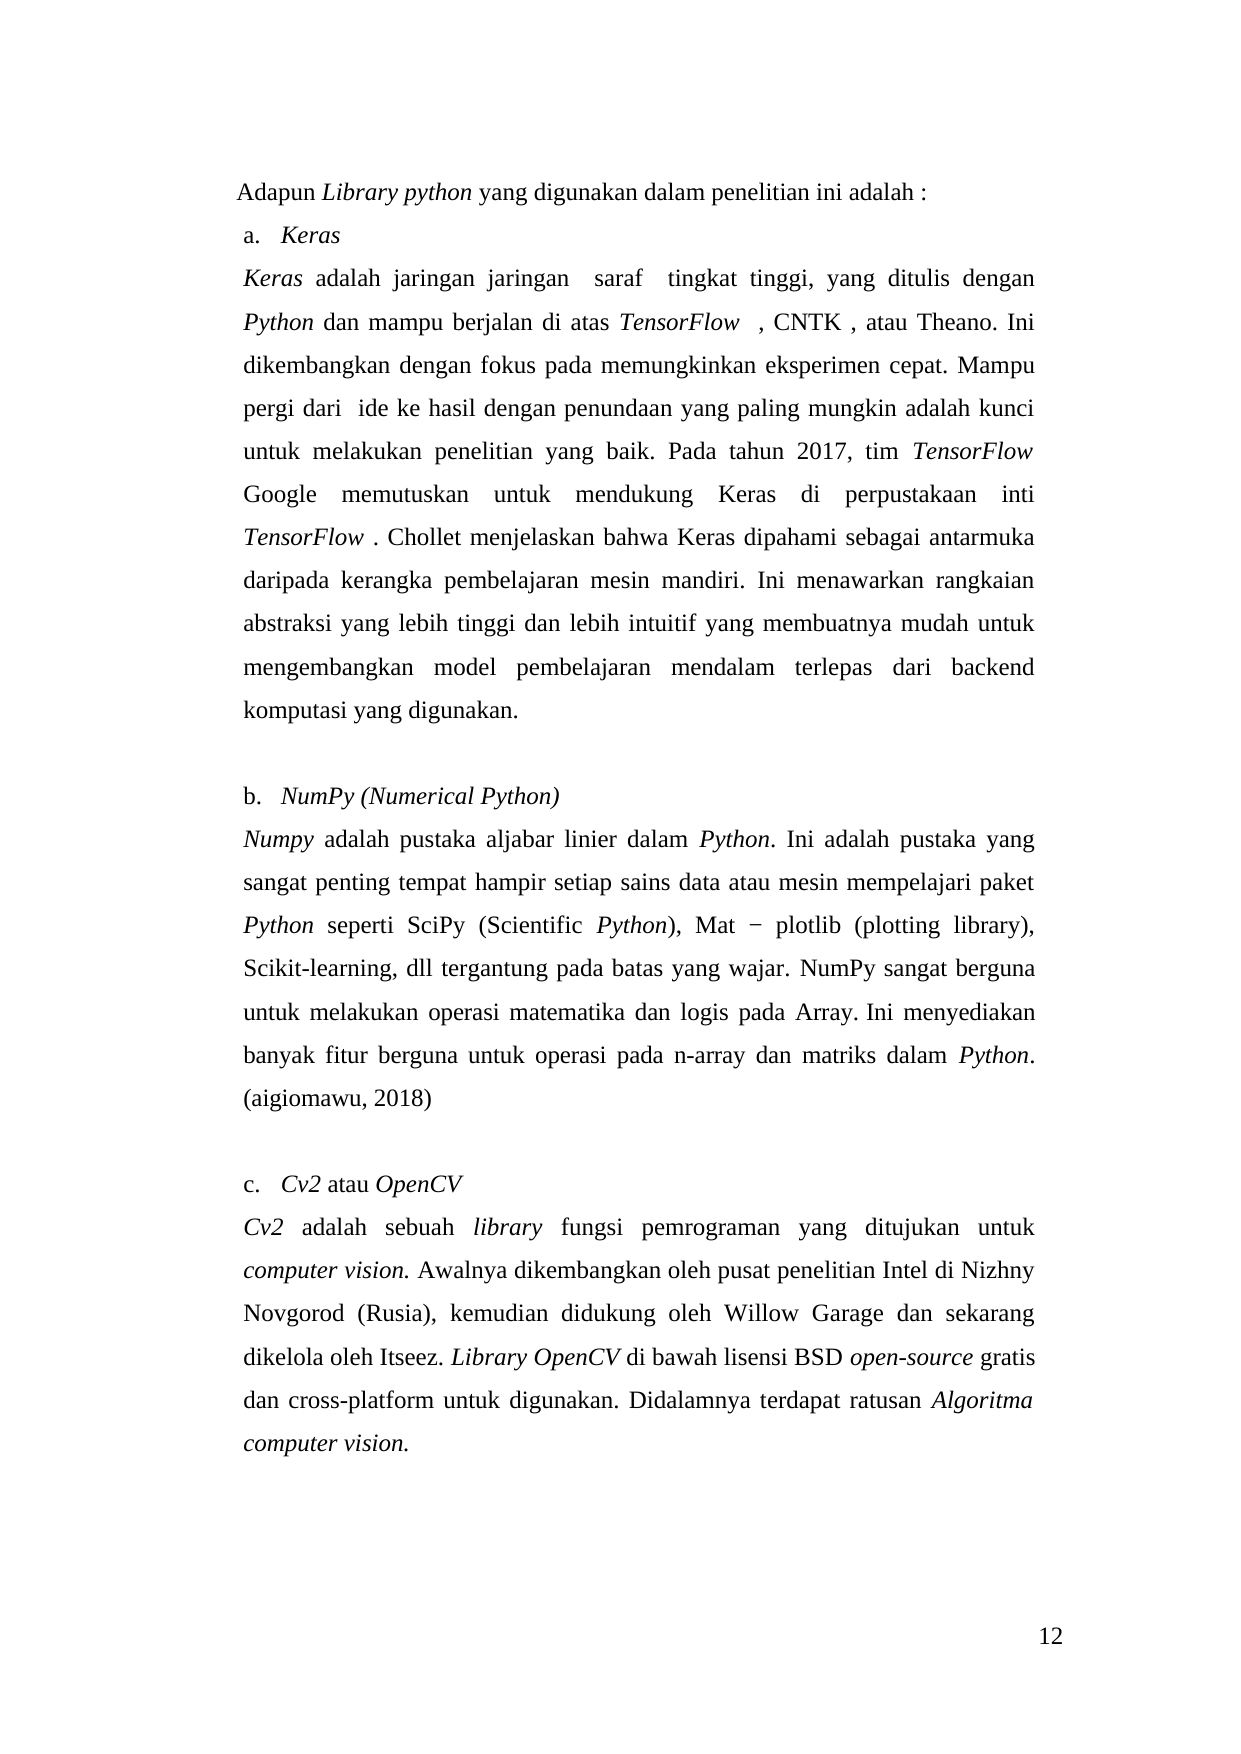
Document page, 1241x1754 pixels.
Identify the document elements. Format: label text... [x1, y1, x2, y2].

text Adapun Library python yang digunakan dalam penelitian ini adalah : [236, 177, 1035, 206]
text Numpy adalah pustaka aljabar linier dalam Python. Ini adalah pustaka yang sangat penting tempat hampir setiap sains data atau mesin mempelajari paket Python seperti SciPy (Scientific Python), Mat − plotlib (plotting library), Scikit-learning, dll tergantung pada batas yang wajar. NumPy sangat berguna untuk melakukan operasi matematika dan logis pada Array. Ini menyediakan banyak fitur berguna untuk operasi pada n-array dan matriks dalam Python. (aigiomawu, 2018) [243, 824, 1035, 1040]
list NumPy (Numerical Python) [243, 781, 1035, 810]
text Numpy adalah pustaka aljabar linier dalam Python. Ini adalah pustaka yang sangat penting tempat hampir setiap sains data atau mesin mempelajari paket Python seperti SciPy (Scientific Python), Mat − plotlib (plotting library), Scikit-learning, dll tergantung pada batas yang wajar. NumPy sangat berguna untuk melakukan operasi matematika dan logis pada Array. Ini menyediakan banyak fitur berguna untuk operasi pada n-array dan matriks dalam Python. (aigiomawu, 2018) [243, 1068, 1035, 1112]
list Cv2 atau OpenCV [243, 1169, 1035, 1198]
text Keras adalah jaringan jaringan saraf tingkat tinggi, yang ditulis dengan Python dan mampu berjalan di atas TensorFlow , CNTK , atau Theano. Ini dikembangkan dengan fokus pada memungkinkan eksperimen cepat. Mampu pergi dari ide ke hasil dengan penundaan yang paling mungkin adalah kunci untuk melakukan penelitian yang baik. Pada tahun 2017, tim TensorFlow Google memutuskan untuk mendukung Keras di perpustakaan inti TensorFlow . Chollet menjelaskan bahwa Keras dipahami sebagai antarmuka daripada kerangka pembelajaran mesin mandiri. Ini menawarkan rangkaian abstraksi yang lebih tinggi dan lebih intuitif yang membuatnya mudah untuk mengembangkan model pembelajaran mendalam terlepas dari backend komputasi yang digunakan. [243, 263, 1035, 723]
list Keras [243, 220, 1035, 249]
text Cv2 adalah sebuah library fungsi pemrograman yang ditujukan untuk computer vision. Awalnya dikembangkan oleh pusat penelitian Intel di Nizhny Novgorod (Rusia), kemudian didukung oleh Willow Garage dan sekarang dikelola oleh Itseez. Library OpenCV di bawah lisensi BSD open-source gratis dan cross-platform untuk digunakan. Didalamnya terdapat ratusan Algoritma computer vision. [243, 1212, 1035, 1457]
